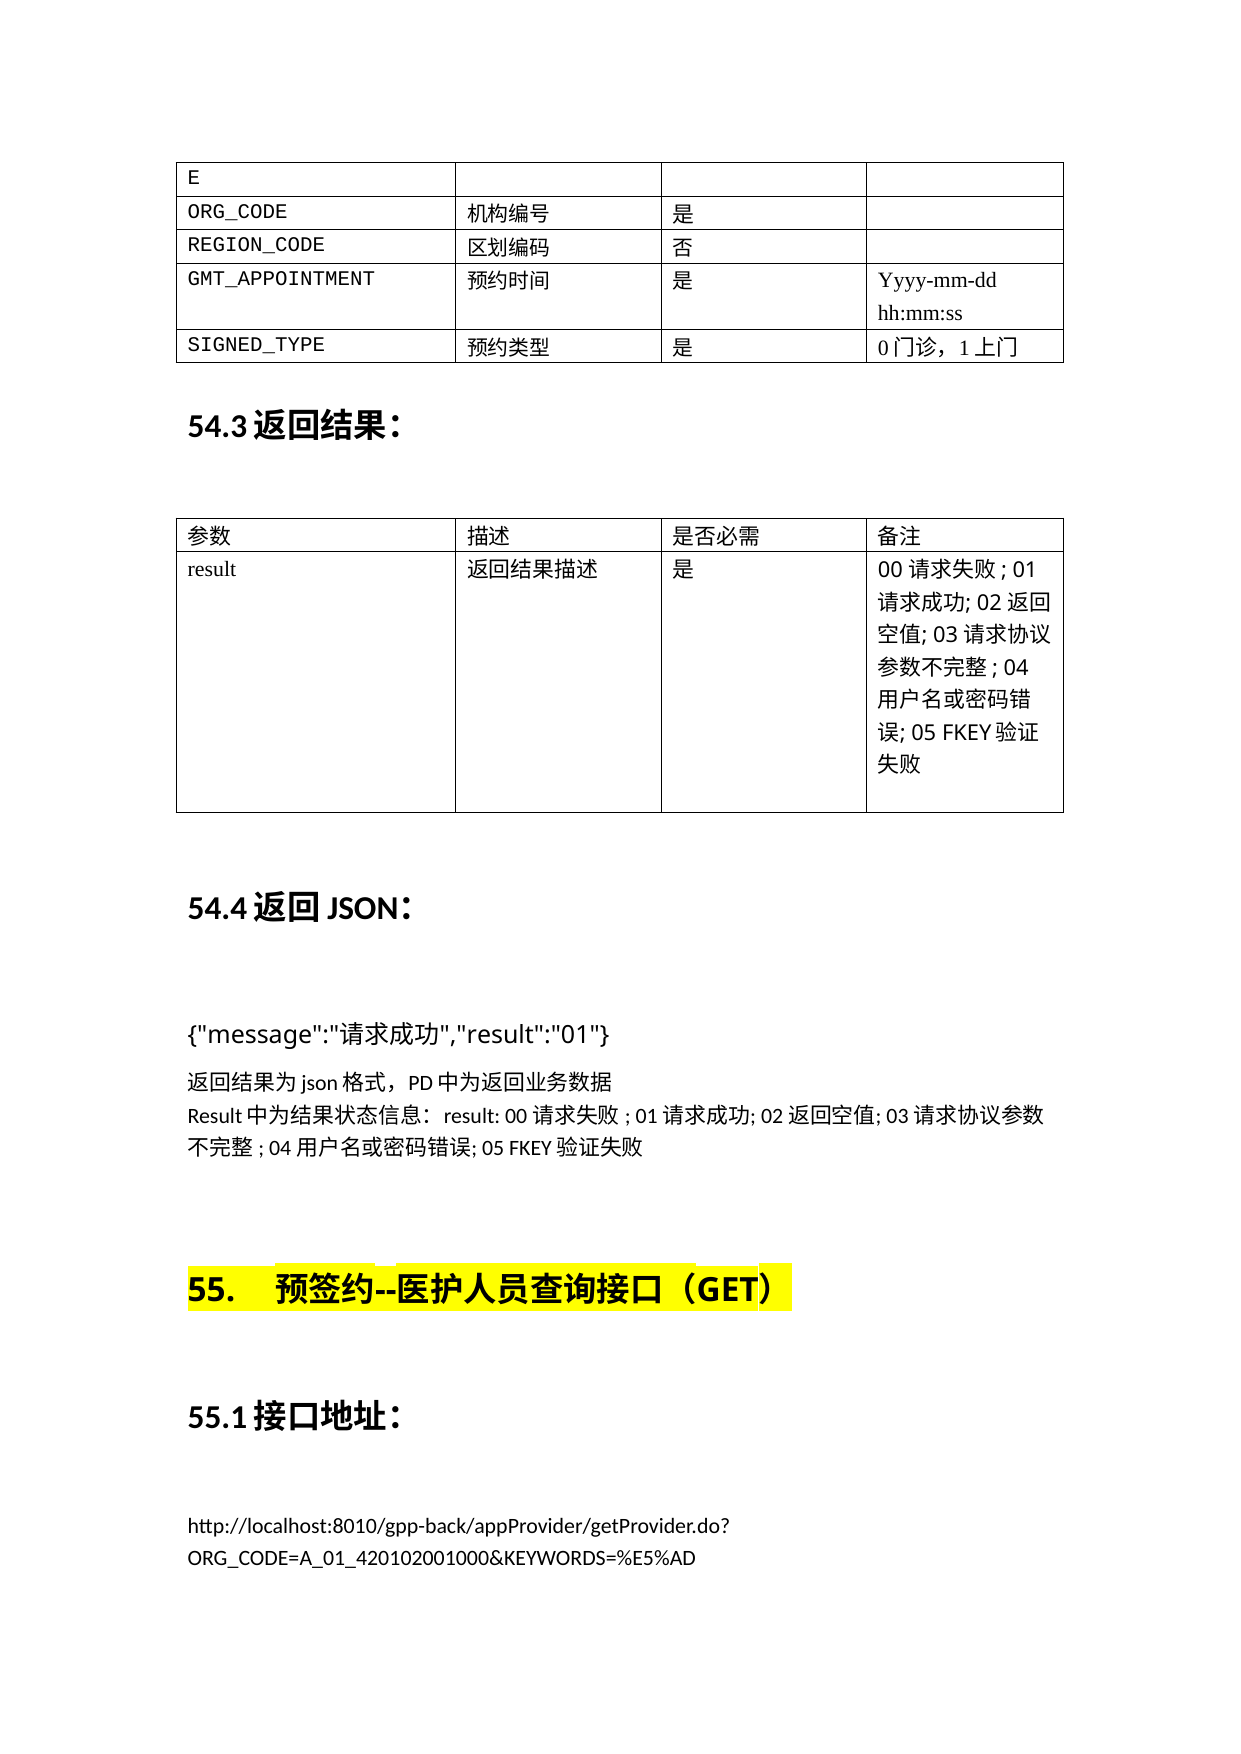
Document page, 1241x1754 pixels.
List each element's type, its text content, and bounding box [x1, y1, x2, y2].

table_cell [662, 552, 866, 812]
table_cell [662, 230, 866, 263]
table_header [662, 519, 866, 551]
subtitle 54.4返回JSON： [187, 873, 1053, 938]
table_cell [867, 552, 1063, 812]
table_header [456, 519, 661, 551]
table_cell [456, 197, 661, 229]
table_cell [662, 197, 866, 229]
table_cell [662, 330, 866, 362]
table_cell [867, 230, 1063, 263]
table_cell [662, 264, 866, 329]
subtitle 预签约--医护人员查询接口（GET） [187, 1254, 1053, 1319]
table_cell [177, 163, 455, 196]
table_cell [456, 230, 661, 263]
text Result中为结果状态信息：result: 00 请求失败 ; 01 请求成功; 02 返回空值; 03 请求协议参数不完整 ; 04 用户名或密码错误; 05 FKEY验证失败 [187, 1097, 1053, 1162]
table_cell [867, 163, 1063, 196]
text 返回结果为json格式，PD中为返回业务数据 [187, 1065, 1053, 1097]
subtitle 54.3返回结果： [187, 390, 1053, 455]
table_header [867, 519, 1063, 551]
text {"message":"请求成功","result":"01"} [187, 1000, 1053, 1065]
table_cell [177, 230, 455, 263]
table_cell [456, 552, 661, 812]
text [187, 1509, 1053, 1574]
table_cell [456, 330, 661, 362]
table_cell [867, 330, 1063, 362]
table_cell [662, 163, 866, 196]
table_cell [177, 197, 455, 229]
subtitle 55.1接口地址： [187, 1382, 1053, 1447]
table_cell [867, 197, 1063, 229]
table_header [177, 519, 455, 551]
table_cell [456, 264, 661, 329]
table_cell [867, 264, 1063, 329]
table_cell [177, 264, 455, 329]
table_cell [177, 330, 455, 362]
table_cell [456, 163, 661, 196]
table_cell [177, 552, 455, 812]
